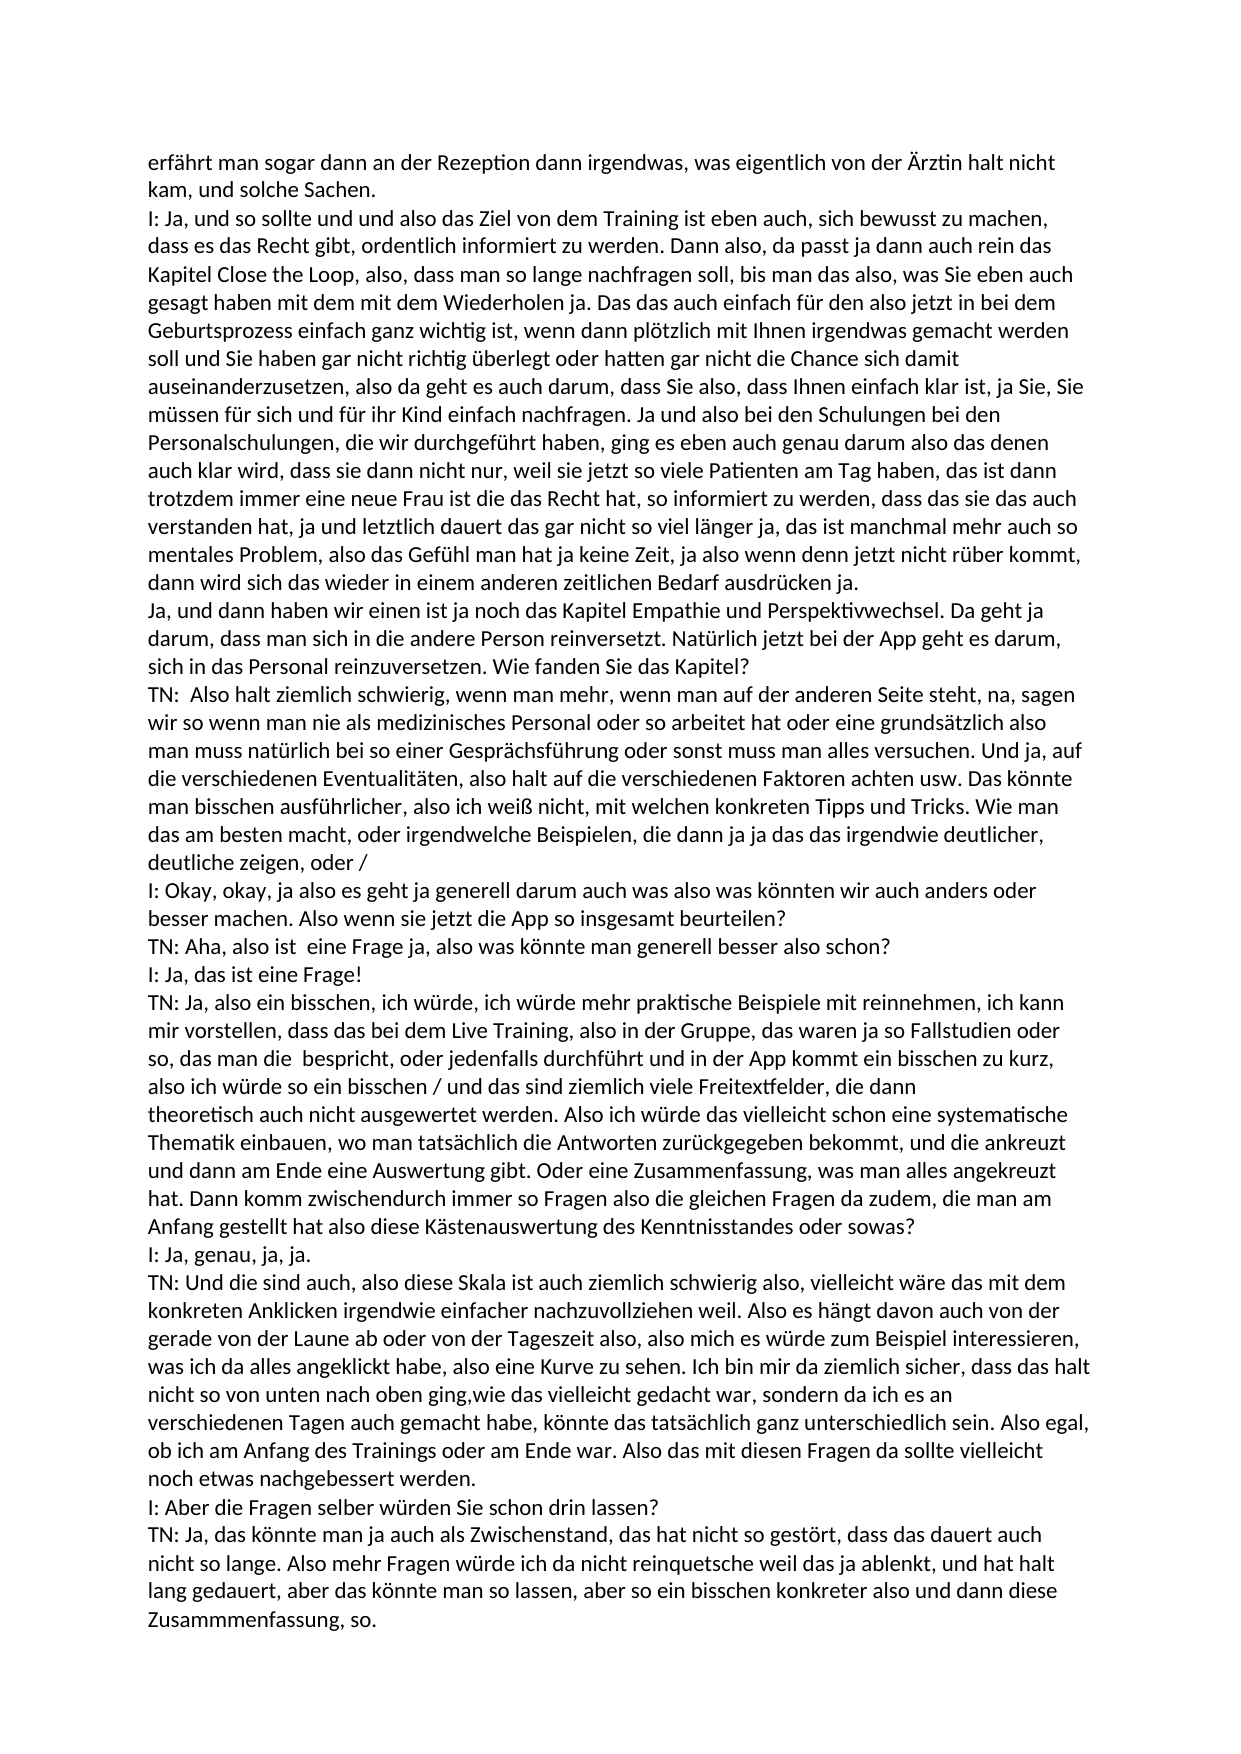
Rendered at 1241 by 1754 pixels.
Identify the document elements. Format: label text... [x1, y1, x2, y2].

text TN: Ja, also ein bisschen, ich würde, ich würde mehr praktische Beispiele mit reinnehmen, ich kann mir vorstellen, dass das bei dem Live Training, also in der Gruppe, das waren ja so Fallstudien oder so, das man die bespricht, oder jedenfalls durchführt und in der App kommt ein bisschen zu kurz, also ich würde so ein bisschen / und das sind ziemlich viele Freitextfelder, die dann [148, 988, 1093, 1100]
text TN: Ja, das könnte man ja auch als Zwischenstand, das hat nicht so gestört, dass das dauert auch nicht so lange. Also mehr Fragen würde ich da nicht reinquetsche weil das ja ablenkt, und hat halt lang gedauert, aber das könnte man so lassen, aber so ein bisschen konkreter also und dann diese Zusammmenfassung, so. [148, 1521, 1093, 1633]
text I: Ja, und so sollte und und also das Ziel von dem Training ist eben auch, sich bewusst zu machen, dass es das Recht gibt, ordentlich informiert zu werden. Dann also, da passt ja dann auch rein das Kapitel Close the Loop, also, dass man so lange nachfragen soll, bis man das also, was Sie eben auch gesagt haben mit dem mit dem Wiederholen ja. Das das auch einfach für den also jetzt in bei dem Geburtsprozess einfach ganz wichtig ist, wenn dann plötzlich mit Ihnen irgendwas gemacht werden soll und Sie haben gar nicht richtig überlegt oder hatten gar nicht die Chance sich damit auseinanderzusetzen, also da geht es auch darum, dass Sie also, dass Ihnen einfach klar ist, ja Sie, Sie müssen für sich und für ihr Kind einfach nachfragen. Ja und also bei den Schulungen bei den Personalschulungen, die wir durchgeführt haben, ging es eben auch genau darum also das denen auch klar wird, dass sie dann nicht nur, weil sie jetzt so viele Patienten am Tag haben, das ist dann trotzdem immer eine neue Frau ist die das Recht hat, so informiert zu werden, dass das sie das auch verstanden hat, ja und letztlich dauert das gar nicht so viel länger ja, das ist manchmal mehr auch so mentales Problem, also das Gefühl man hat ja keine Zeit, ja also wenn denn jetzt nicht rüber kommt, dann wird sich das wieder in einem anderen zeitlichen Bedarf ausdrücken ja. [148, 204, 1093, 596]
text I: Ja, das ist eine Frage! [148, 960, 1093, 988]
text TN: Also halt ziemlich schwierig, wenn man mehr, wenn man auf der anderen Seite steht, na, sagen wir so wenn man nie als medizinisches Personal oder so arbeitet hat oder eine grundsätzlich also man muss natürlich bei so einer Gesprächsführung oder sonst muss man alles versuchen. Und ja, auf die verschiedenen Eventualitäten, also halt auf die verschiedenen Faktoren achten usw. Das könnte man bisschen ausführlicher, also ich weiß nicht, mit welchen konkreten Tipps und Tricks. Wie man das am besten macht, oder irgendwelche Beispielen, die dann ja ja das das irgendwie deutlicher, deutliche zeigen, oder / [148, 680, 1093, 876]
text I: Aber die Fragen selber würden Sie schon drin lassen? [148, 1493, 1093, 1521]
text TN: Aha, also ist eine Frage ja, also was könnte man generell besser also schon? [148, 932, 1093, 960]
text TN: Und die sind auch, also diese Skala ist auch ziemlich schwierig also, vielleicht wäre das mit dem konkreten Anklicken irgendwie einfacher nachzuvollziehen weil. Also es hängt davon auch von der gerade von der Laune ab oder von der Tageszeit also, also mich es würde zum Beispiel interessieren, was ich da alles angeklickt habe, also eine Kurve zu sehen. Ich bin mir da ziemlich sicher, dass das halt nicht so von unten nach oben ging,wie das vielleicht gedacht war, sondern da ich es an verschiedenen Tagen auch gemacht habe, könnte das tatsächlich ganz unterschiedlich sein. Also egal, ob ich am Anfang des Trainings oder am Ende war. Also das mit diesen Fragen da sollte vielleicht noch etwas nachgebessert werden. [148, 1268, 1093, 1493]
text I: Ja, genau, ja, ja. [148, 1240, 1093, 1268]
text Ja, und dann haben wir einen ist ja noch das Kapitel Empathie und Perspektivwechsel. Da geht ja darum, dass man sich in die andere Person reinversetzt. Natürlich jetzt bei der App geht es darum, sich in das Personal reinzuversetzen. Wie fanden Sie das Kapitel? [148, 596, 1093, 680]
text theoretisch auch nicht ausgewertet werden. Also ich würde das vielleicht schon eine systematische Thematik einbauen, wo man tatsächlich die Antworten zurückgegeben bekommt, und die ankreuzt und dann am Ende eine Auswertung gibt. Oder eine Zusammenfassung, was man alles angekreuzt hat. Dann komm zwischendurch immer so Fragen also die gleichen Fragen da zudem, die man am Anfang gestellt hat also diese Kästenauswertung des Kenntnisstandes oder sowas? [148, 1100, 1093, 1240]
text I: Okay, okay, ja also es geht ja generell darum auch was also was könnten wir auch anders oder besser machen. Also wenn sie jetzt die App so insgesamt beurteilen? [148, 876, 1093, 932]
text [148, 148, 1093, 204]
